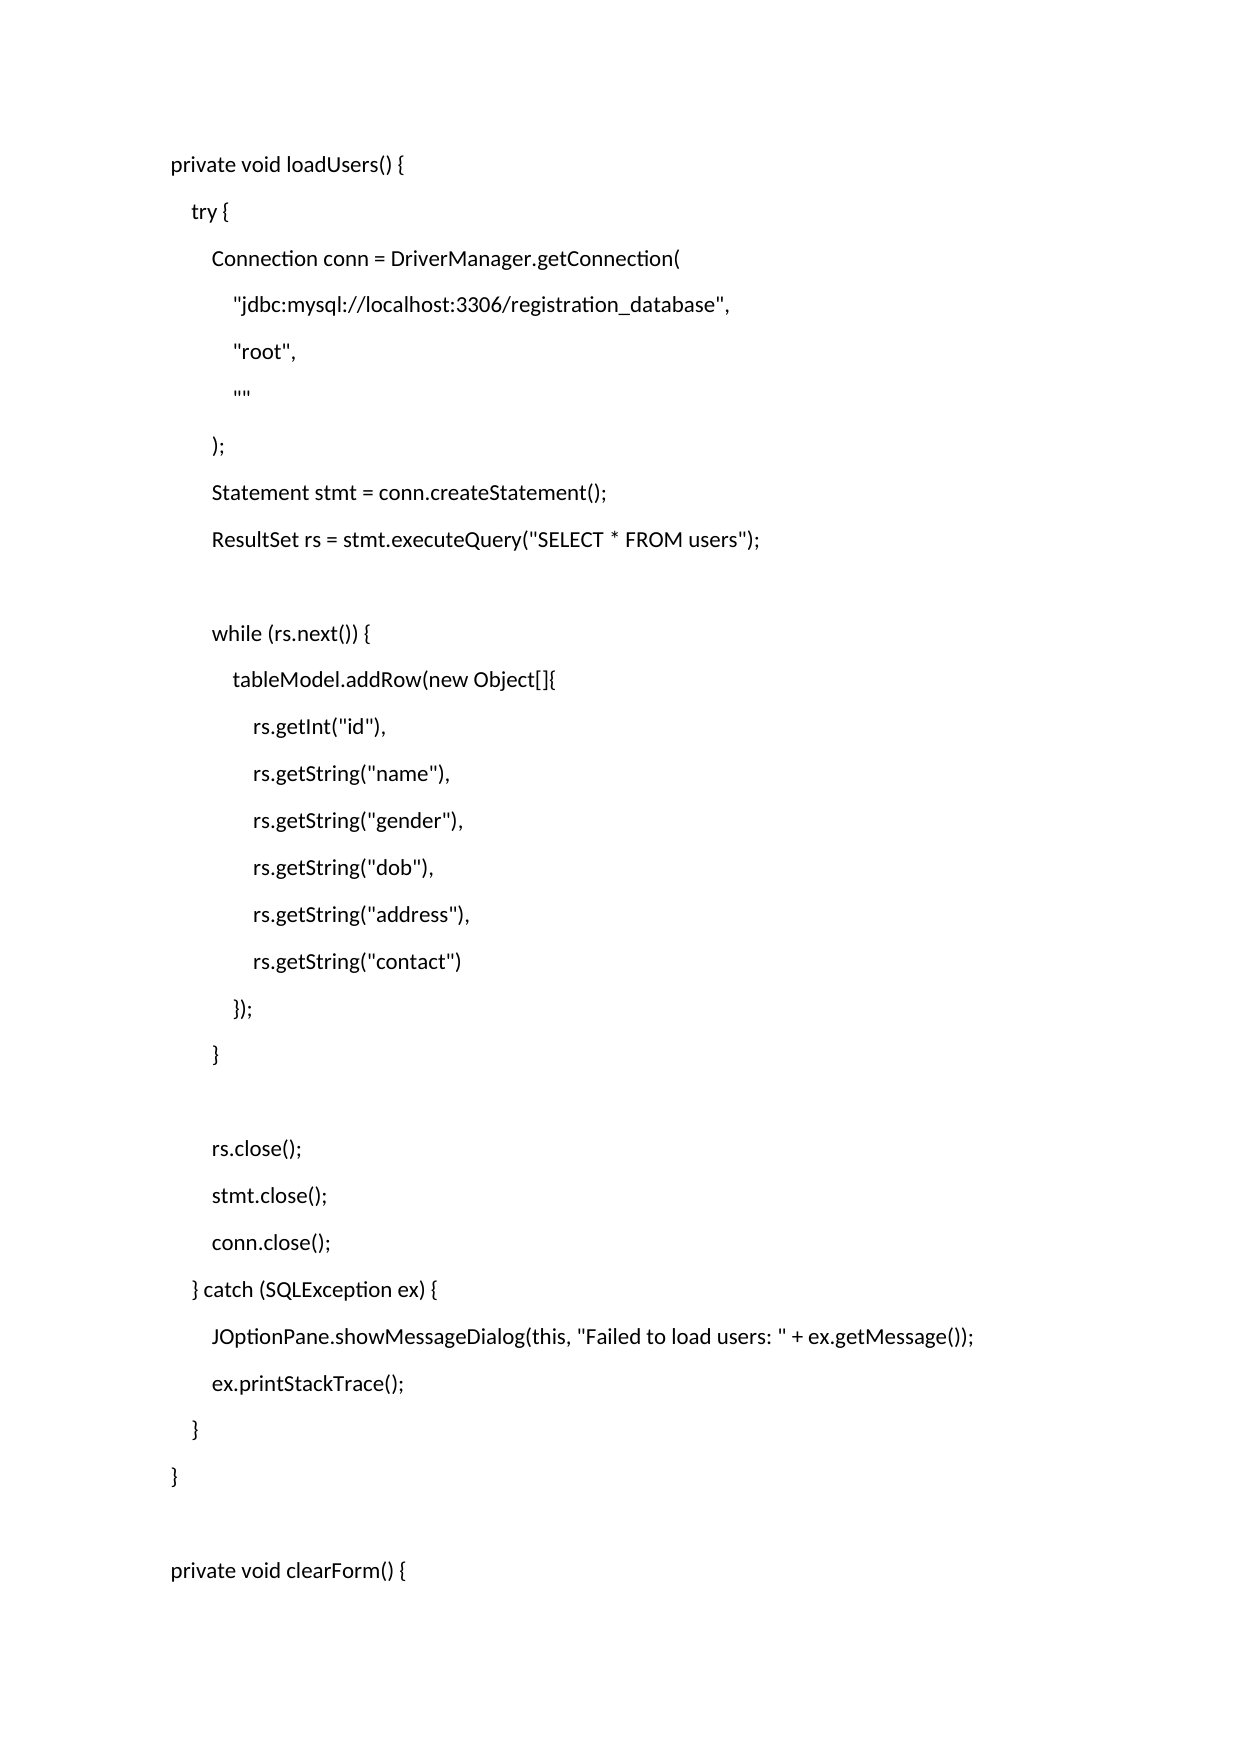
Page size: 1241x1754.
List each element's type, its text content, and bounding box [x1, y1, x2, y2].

text Statement stmt = conn.createStatement(); [150, 478, 1090, 506]
text JOptionPane.showMessageDialog(this, "Failed to load users: " + ex.getMessage()); [150, 1322, 1090, 1350]
text rs.getString("contact") [150, 947, 1090, 975]
text private void clearForm() { [150, 1556, 1090, 1584]
text } [150, 1462, 1090, 1491]
text rs.getString("dob"), [150, 853, 1090, 881]
text ); [150, 431, 1090, 459]
text conn.close(); [150, 1228, 1090, 1256]
text rs.getString("address"), [150, 900, 1090, 928]
text rs.getString("gender"), [150, 806, 1090, 834]
text rs.close(); [150, 1134, 1090, 1162]
text rs.getString("name"), [150, 759, 1090, 787]
text tableModel.addRow(new Object[]{ [150, 666, 1090, 694]
text private void loadUsers() { [150, 150, 1090, 178]
text stmt.close(); [150, 1181, 1090, 1209]
text "root", [150, 337, 1090, 366]
text rs.getInt("id"), [150, 712, 1090, 741]
text } [150, 1041, 1090, 1069]
text try { [150, 197, 1090, 225]
text ex.printStackTrace(); [150, 1369, 1090, 1397]
text ResultSet rs = stmt.executeQuery("SELECT * FROM users"); [150, 525, 1090, 553]
text Connection conn = DriverManager.getConnection( [150, 244, 1090, 272]
text while (rs.next()) { [150, 619, 1090, 647]
text "" [150, 384, 1090, 412]
text } [150, 1416, 1090, 1444]
text "jdbc:mysql://localhost:3306/registration_database", [150, 291, 1090, 319]
text } catch (SQLException ex) { [150, 1275, 1090, 1303]
text }); [150, 994, 1090, 1022]
